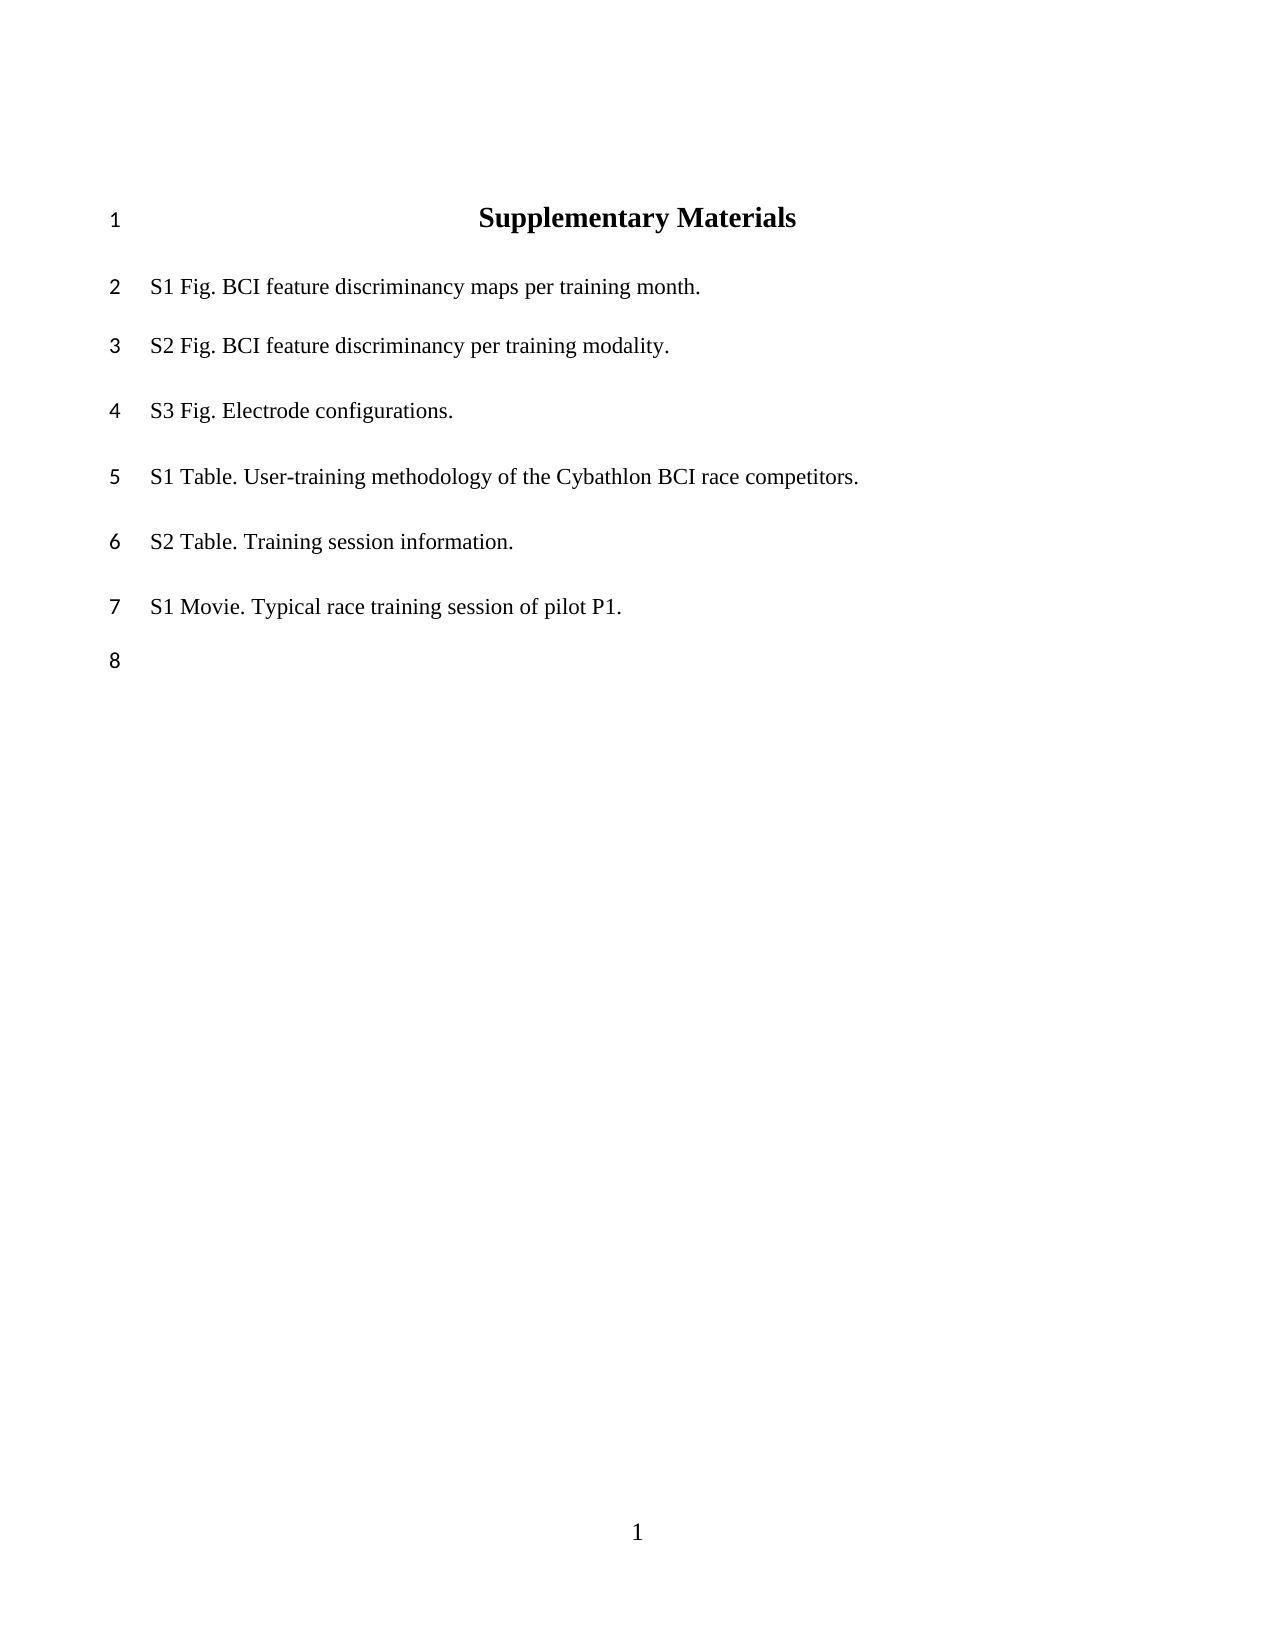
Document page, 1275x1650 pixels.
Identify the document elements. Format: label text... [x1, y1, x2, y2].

text S2 Table. Training session information. [150, 528, 1125, 554]
text Supplementary Materials [150, 200, 1125, 233]
text S3 Fig. Electrode configurations. [150, 397, 1125, 424]
text S2 Fig. BCI feature discriminancy per training modality. [150, 332, 1125, 359]
text S1 Table. User-training methodology of the Cybathlon BCI race competitors. [150, 463, 1125, 489]
text S1 Fig. BCI feature discriminancy maps per training month. [150, 273, 1125, 300]
text S1 Movie. Typical race training session of pilot P1. [150, 593, 1125, 619]
